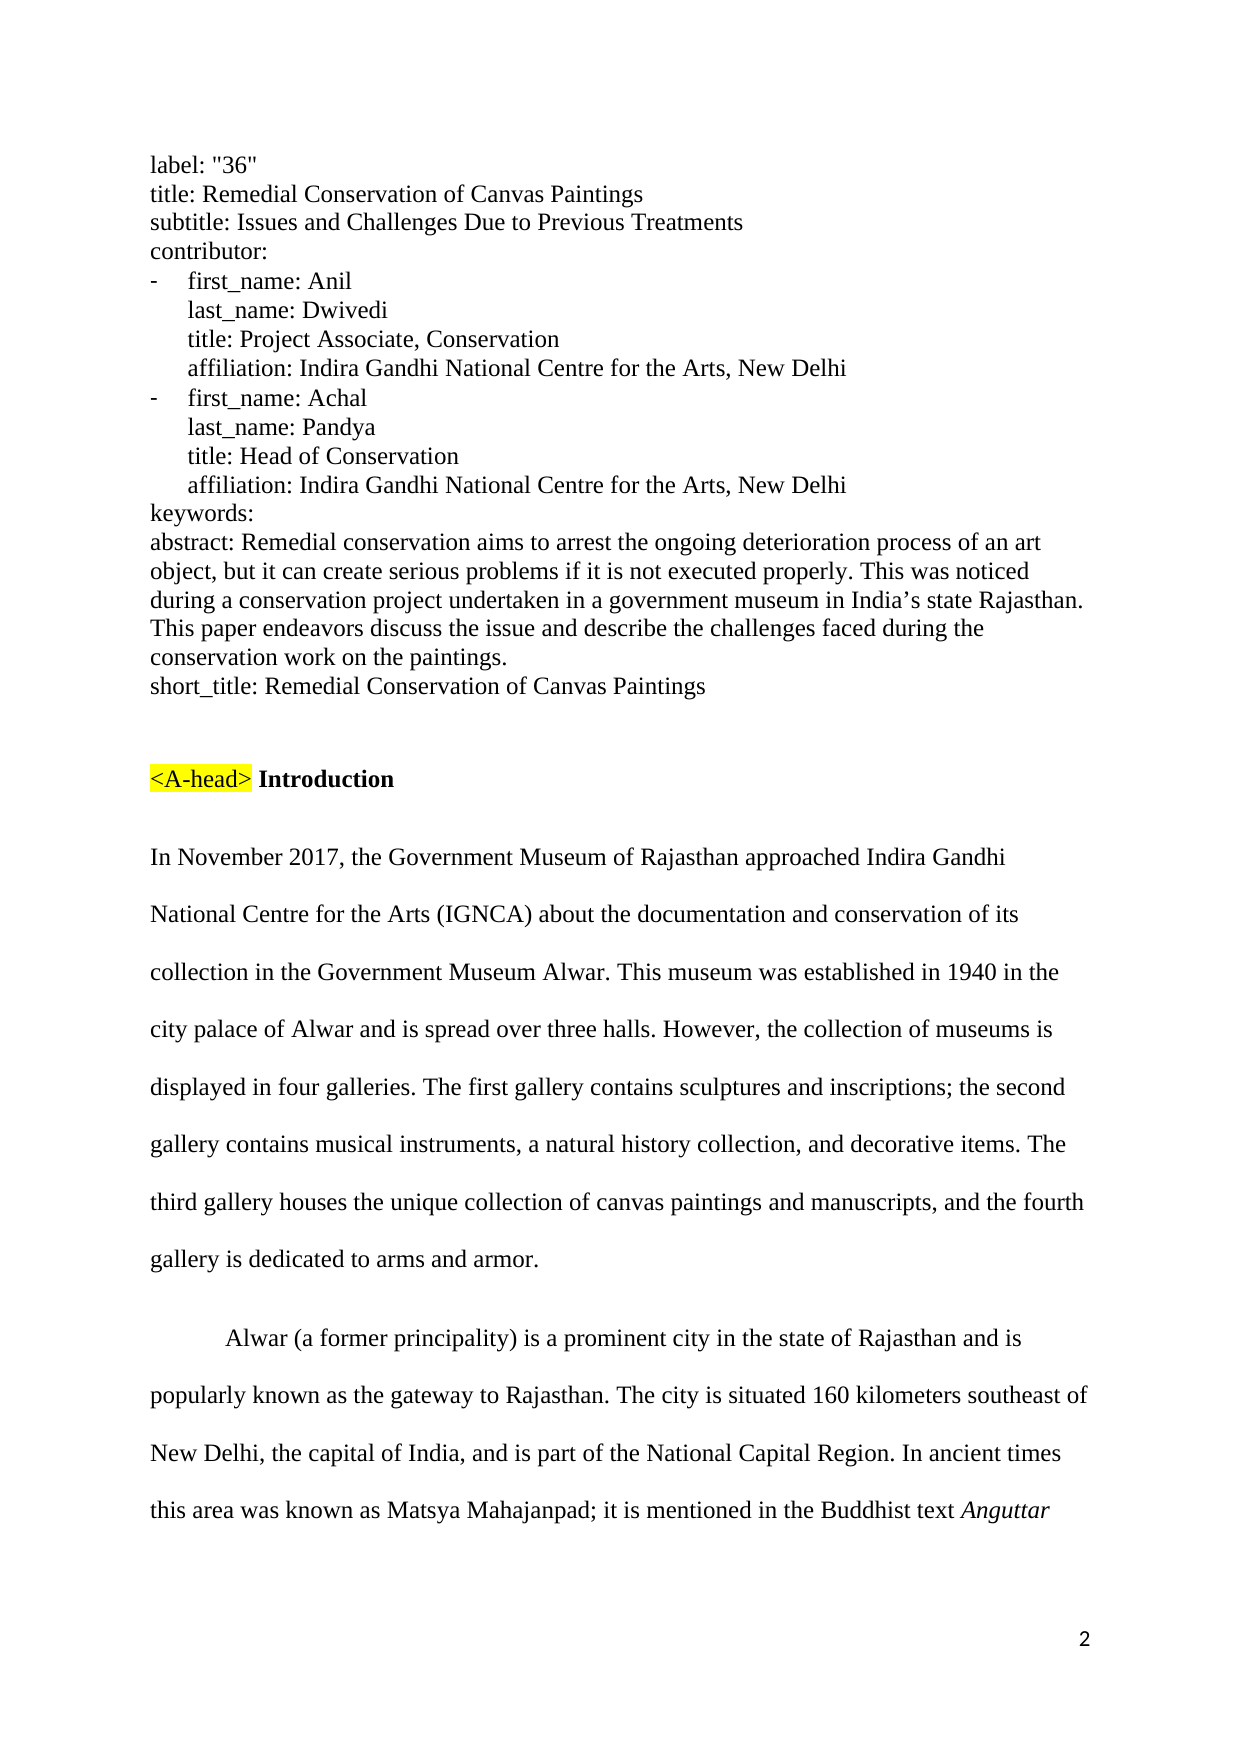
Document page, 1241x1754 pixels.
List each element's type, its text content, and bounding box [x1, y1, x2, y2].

text last_name: Dwivedi [187, 296, 1090, 324]
list last_name: Pandya [187, 412, 1090, 441]
list affiliation: Indira Gandhi National Centre for the Arts, New Delhi [187, 470, 1090, 498]
text short_title: Remedial Conservation of Canvas Paintings [150, 671, 1090, 700]
list first_name: Anil [150, 265, 1090, 296]
text abstract: Remedial conservation aims to arrest the ongoing deterioration process of an art object, but it can create serious problems if it is not executed properly. This was noticed during a conservation project undertaken in a government museum in India’s state Rajasthan. This paper endeavors discuss the issue and describe the challenges faced during the conservation work on the paintings. [150, 527, 1090, 671]
text In November 2017, the Government Museum of Rajasthan approached Indira Gandhi National Centre for the Arts (IGNCA) about the documentation and conservation of its collection in the Government Museum Alwar. This museum was established in 1940 in the city palace of Alwar and is spread over three halls. However, the collection of museums is displayed in four galleries. The first gallery contains sculptures and inscriptions; the second gallery contains musical instruments, a natural history collection, and decorative items. The third gallery houses the unique collection of canvas paintings and manuscripts, and the fourth gallery is dedicated to arms and armor. [150, 842, 1090, 1273]
text keywords: [150, 498, 1090, 527]
subtitle <A-head> Introduction [252, 764, 1090, 792]
text title: Project Associate, Conservation [187, 324, 1090, 353]
text subtitle: Issues and Challenges Due to Previous Treatments [150, 207, 1090, 236]
text title: Remedial Conservation of Canvas Paintings [150, 179, 1090, 207]
text affiliation: Indira Gandhi National Centre for the Arts, New Delhi [187, 353, 1090, 382]
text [150, 1323, 1090, 1524]
text contributor: [150, 236, 1090, 265]
text label: "36" [150, 150, 1090, 179]
list first_name: Achal [150, 382, 1090, 412]
list title: Head of Conservation [187, 441, 1090, 470]
